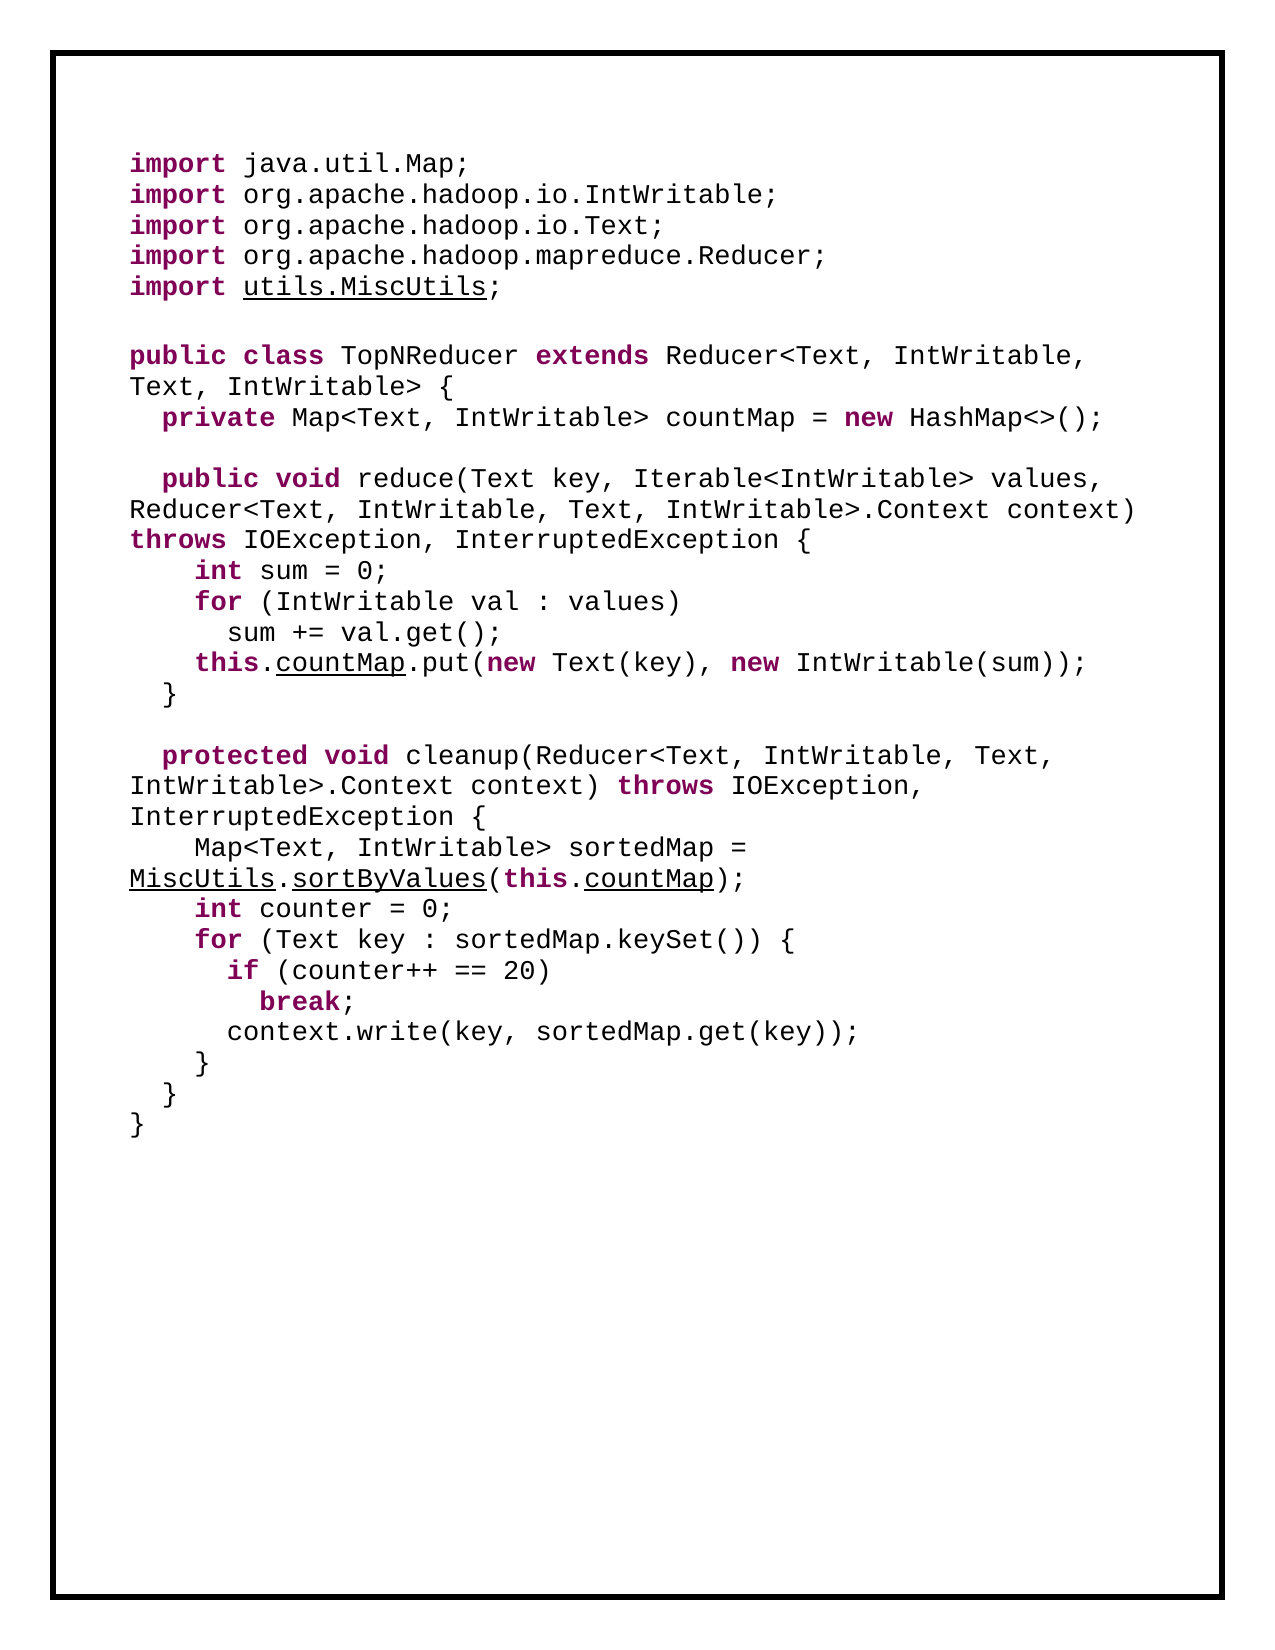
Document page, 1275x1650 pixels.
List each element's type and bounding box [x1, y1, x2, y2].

text [129, 150, 1137, 1141]
